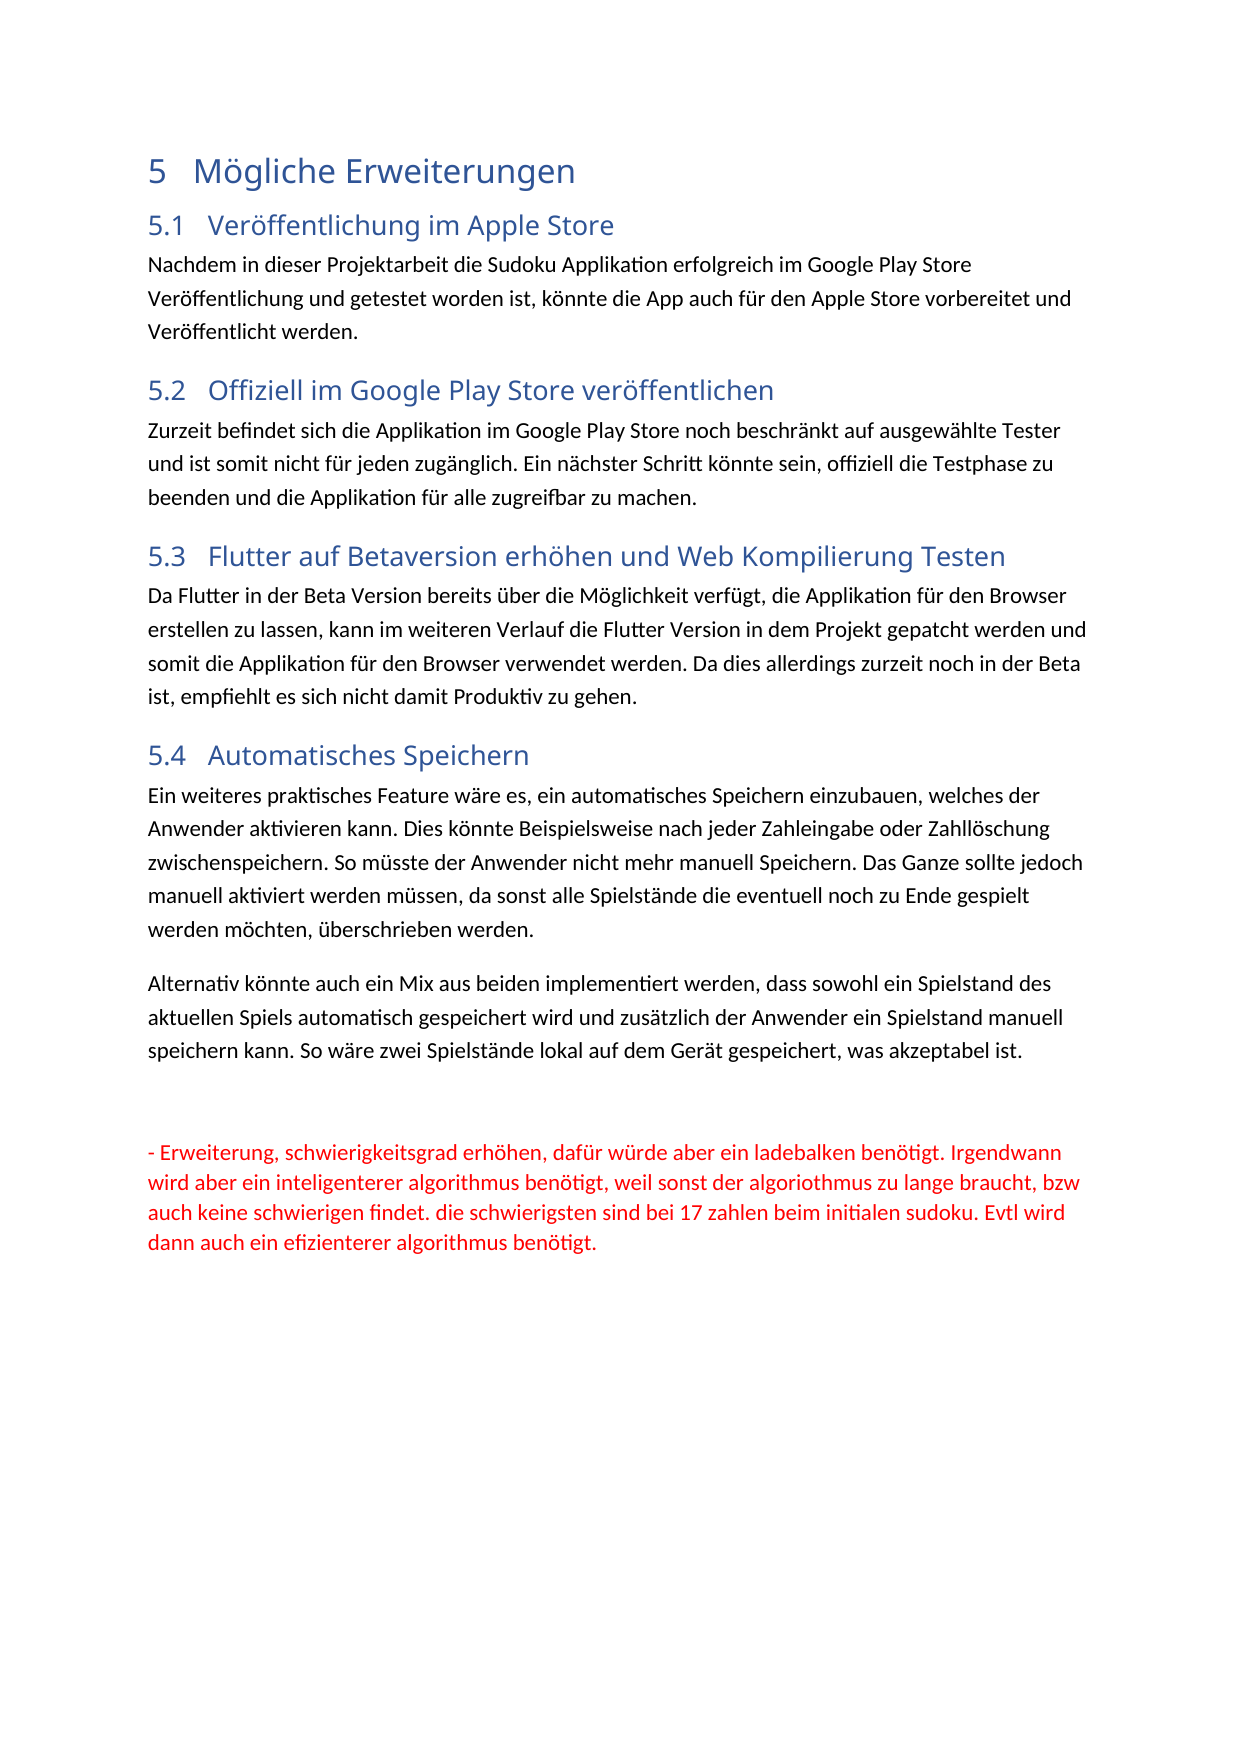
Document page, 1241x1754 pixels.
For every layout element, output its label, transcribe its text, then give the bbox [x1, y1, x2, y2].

text Zurzeit befindet sich die Applikation im Google Play Store noch beschränkt auf ausgewählte Tester und ist somit nicht für jeden zugänglich. Ein nächster Schritt könnte sein, offiziell die Testphase zu beenden und die Applikation für alle zugreifbar zu machen. [148, 416, 1093, 511]
subtitle Mögliche Erweiterungen [148, 148, 1093, 193]
text - Erweiterung, schwierigkeitsgrad erhöhen, dafür würde aber ein ladebalken benötigt. Irgendwann wird aber ein inteligenterer algorithmus benötigt, weil sonst der algoriothmus zu lange braucht, bzw auch keine schwierigen findet. die schwierigsten sind bei 17 zahlen beim initialen sudoku. Evtl wird dann auch ein efizienterer algorithmus benötigt. [148, 1138, 1093, 1256]
text Alternativ könnte auch ein Mix aus beiden implementiert werden, dass sowohl ein Spielstand des aktuellen Spiels automatisch gespeichert wird und zusätzlich der Anwender ein Spielstand manuell speichern kann. So wäre zwei Spielstände lokal auf dem Gerät gespeichert, was akzeptabel ist. [148, 969, 1093, 1064]
subtitle Flutter auf Betaversion erhöhen und Web Kompilierung Testen [148, 537, 1093, 574]
subtitle Veröffentlichung im Apple Store [148, 206, 1093, 243]
text Da Flutter in der Beta Version bereits über die Möglichkeit verfügt, die Applikation für den Browser erstellen zu lassen, kann im weiteren Verlauf die Flutter Version in dem Projekt gepatcht werden und somit die Applikation für den Browser verwendet werden. Da dies allerdings zurzeit noch in der Beta ist, empfiehlt es sich nicht damit Produktiv zu gehen. [148, 582, 1093, 710]
subtitle Offiziell im Google Play Store veröffentlichen [148, 372, 1093, 409]
subtitle Automatisches Speichern [148, 737, 1093, 773]
text Ein weiteres praktisches Feature wäre es, ein automatisches Speichern einzubauen, welches der Anwender aktivieren kann. Dies könnte Beispielsweise nach jeder Zahleingabe oder Zahllöschung zwischenspeichern. So müsste der Anwender nicht mehr manuell Speichern. Das Ganze sollte jedoch manuell aktiviert werden müssen, da sonst alle Spielstände die eventuell noch zu Ende gespielt werden möchten, überschrieben werden. [148, 781, 1093, 943]
text Nachdem in dieser Projektarbeit die Sudoku Applikation erfolgreich im Google Play Store Veröffentlichung und getestet worden ist, könnte die App auch für den Apple Store vorbereitet und Veröffentlicht werden. [148, 250, 1093, 346]
